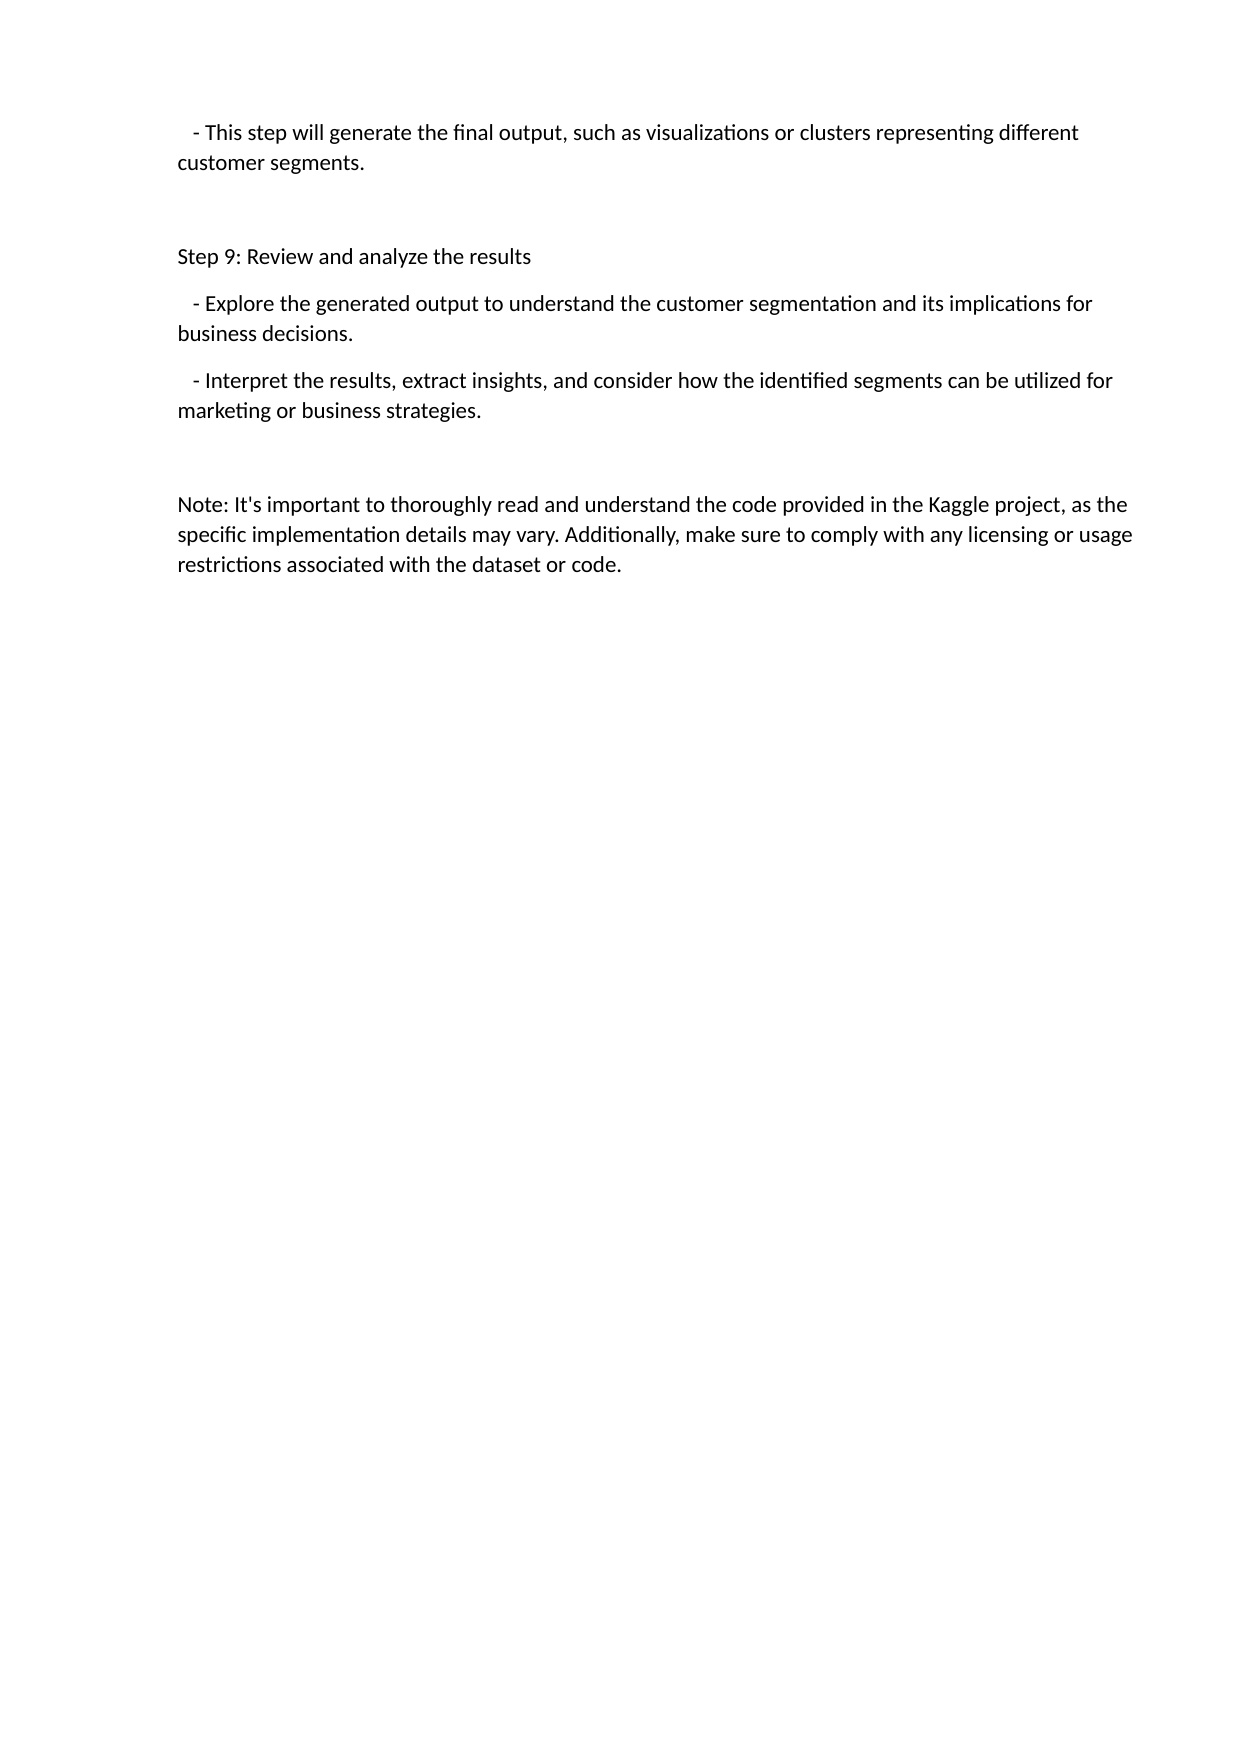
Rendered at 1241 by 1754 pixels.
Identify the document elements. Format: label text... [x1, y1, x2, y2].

text - This step will generate the final output, such as visualizations or clusters representing different customer segments. [177, 118, 1152, 176]
text Step 9: Review and analyze the results [177, 242, 1152, 270]
text Note: It's important to thoroughly read and understand the code provided in the Kaggle project, as the specific implementation details may vary. Additionally, make sure to comply with any licensing or usage restrictions associated with the dataset or code. [177, 490, 1152, 578]
text - Explore the generated output to understand the customer segmentation and its implications for business decisions. [177, 289, 1152, 347]
text - Interpret the results, extract insights, and consider how the identified segments can be utilized for marketing or business strategies. [177, 366, 1152, 424]
